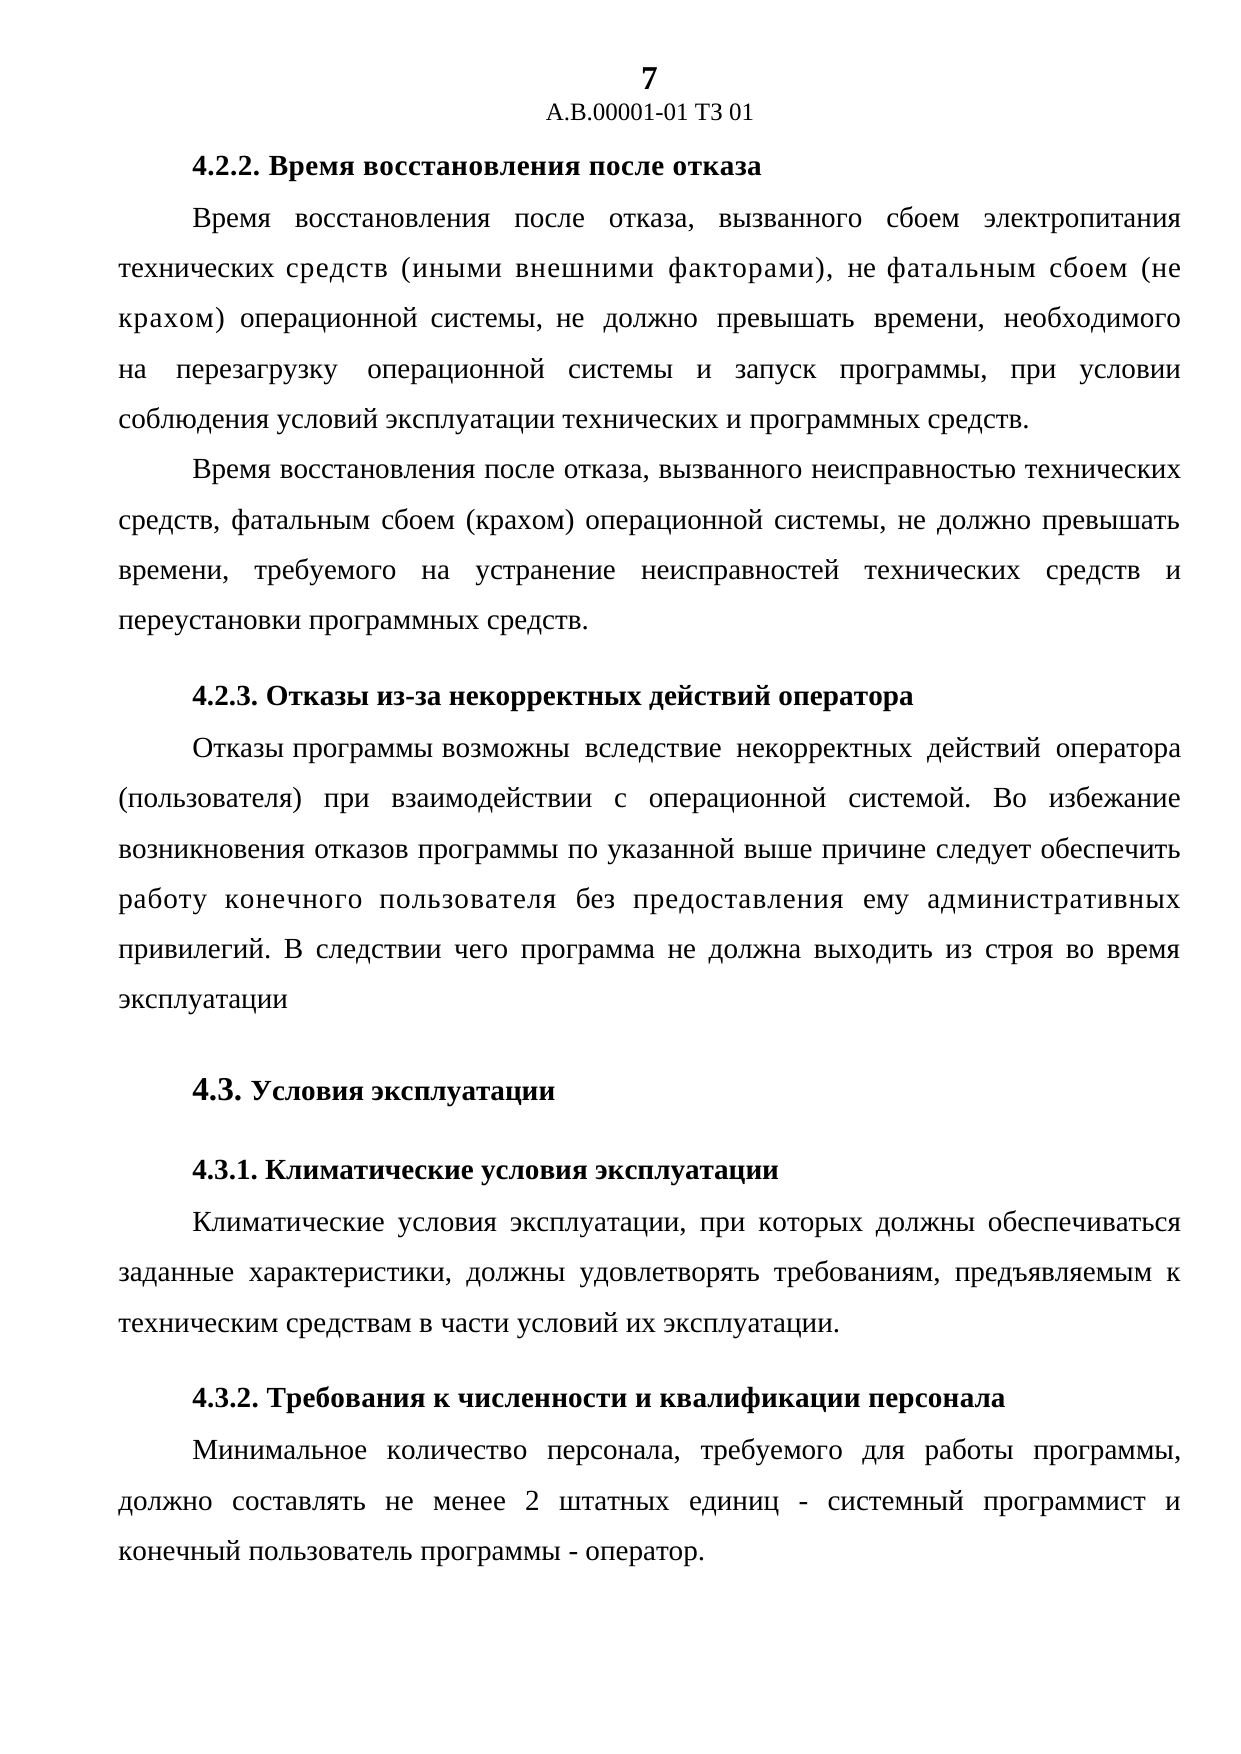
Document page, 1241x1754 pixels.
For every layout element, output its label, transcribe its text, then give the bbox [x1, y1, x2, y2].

text Отказы программы возможны вследствие некорректных действий оператора (пользователя) при взаимодействии с операционной системой. Во избежание возникновения отказов программы по указанной выше причине следует обеспечить работу конечного пользователя без предоставления ему административных привилегий. В следствии чего программа не должна выходить из строя во время эксплуатации [118, 730, 1181, 1015]
subtitle Время восстановления после отказа [118, 148, 1181, 181]
text Время восстановления после отказа, вызванного неисправностью технических средств, фатальным сбоем (крахом) операционной системы, не должно превышать времени, требуемого на устранение неисправностей технических средств и переустановки программных средств. [118, 452, 1181, 636]
subtitle Условия эксплуатации [118, 1069, 1181, 1108]
subtitle Отказы из-за некорректных действий оператора [118, 678, 1181, 711]
subtitle Климатические условия эксплуатации [118, 1152, 1181, 1186]
text Климатические условия эксплуатации, при которых должны обеспечиваться заданные характеристики, должны удовлетворять требованиям, предъявляемым к техническим средствам в части условий их эксплуатации. [118, 1204, 1181, 1338]
subtitle Требования к численности и квалификации персонала [118, 1380, 1181, 1414]
text Минимальное количество персонала, требуемого для работы программы, должно составлять не менее 2 штатных единиц - системный программист и конечный пользователь программы - оператор. [118, 1432, 1181, 1567]
text Время восстановления после отказа, вызванного сбоем электропитания технических средств (иными внешними факторами), не фатальным сбоем (не крахом) операционной системы, не должно превышать времени, необходимого на перезагрузку операционной системы и запуск программы, при условии соблюдения условий эксплуатации технических и программных средств. [118, 200, 1181, 435]
